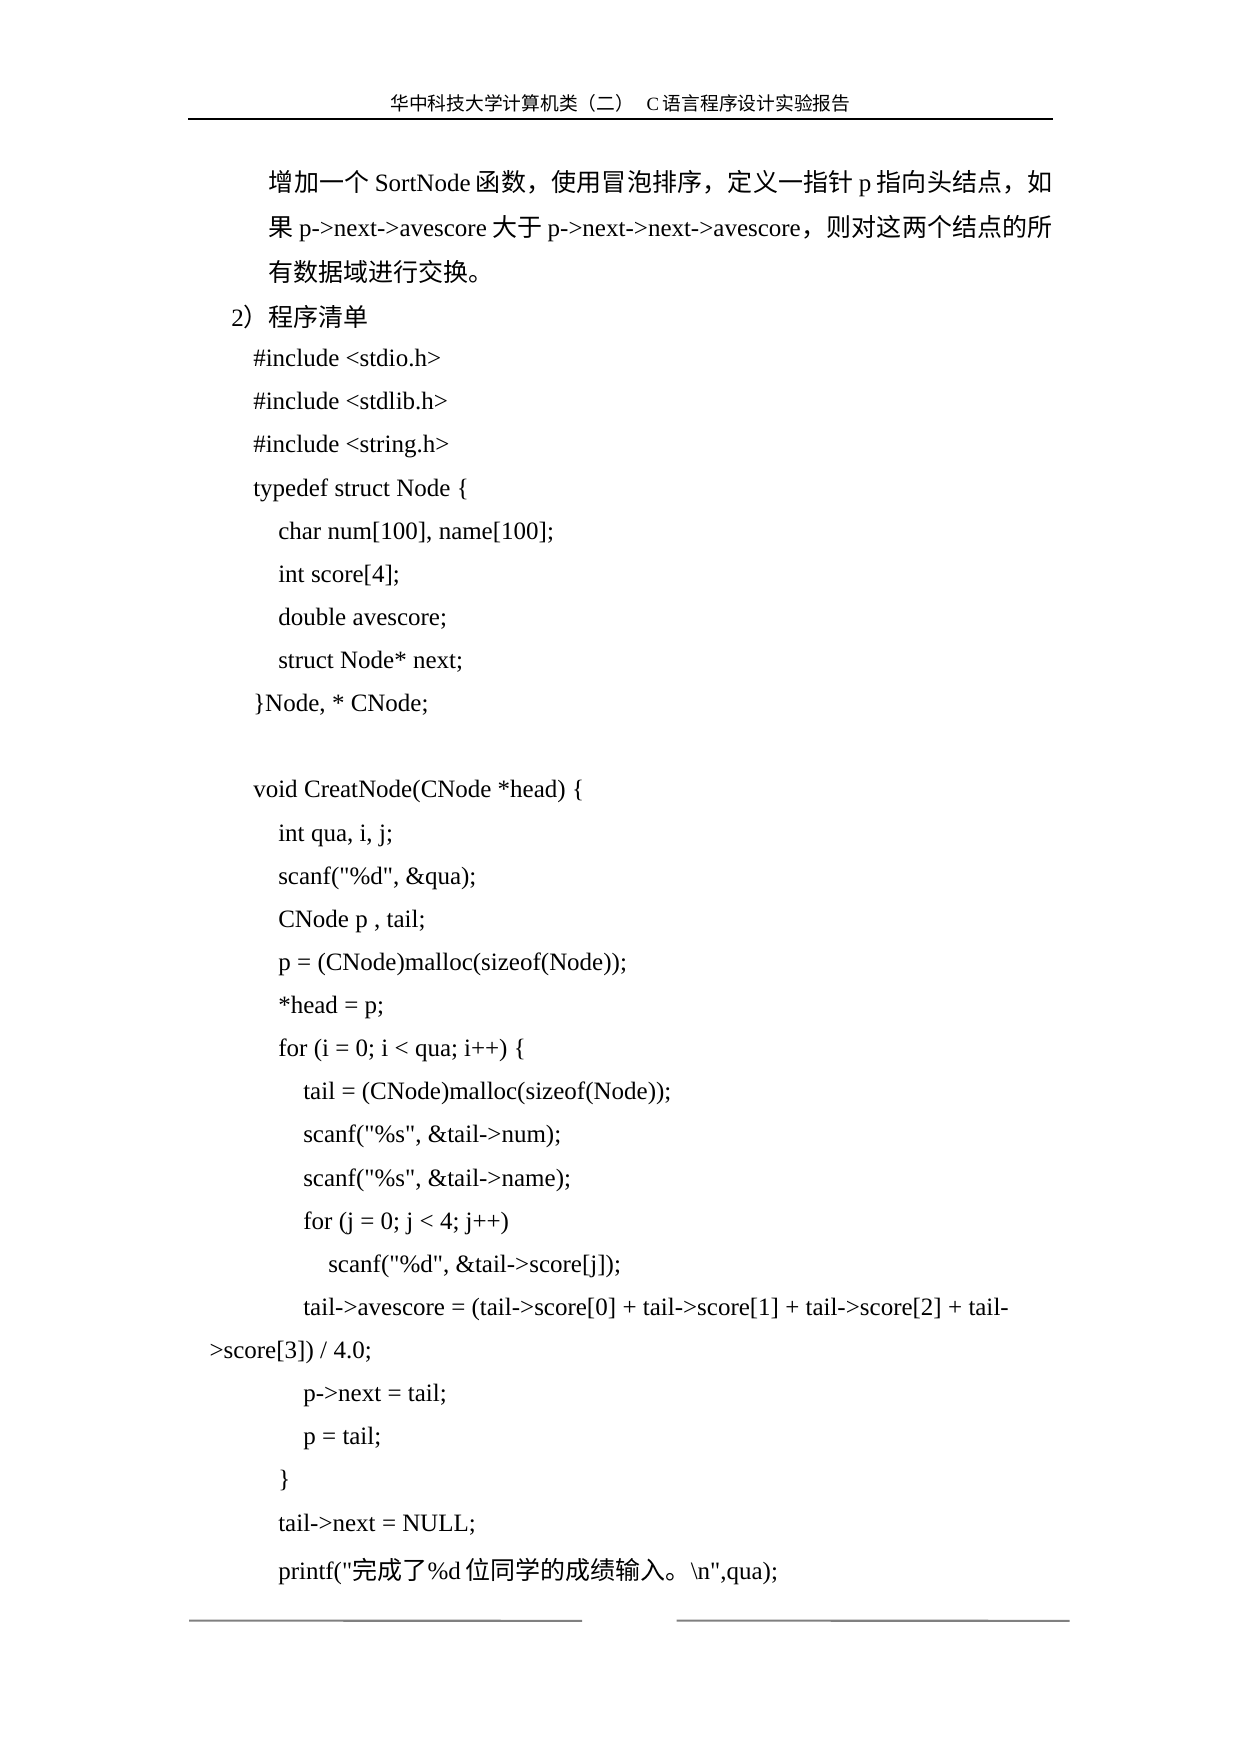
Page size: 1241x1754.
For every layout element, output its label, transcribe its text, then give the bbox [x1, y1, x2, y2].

text #include <string.h> [209, 429, 1053, 458]
text int qua, i, j; [209, 818, 1053, 846]
text scanf("%s", &tail->num); [209, 1119, 1053, 1148]
list 增加一个SortNode函数，使用冒泡排序，定义一指针p指向头结点，如果p->next->avescore大于p->next->next->avescore，则对这两个结点的所有数据域进行交换。 [269, 162, 1053, 289]
text p = tail; [209, 1421, 1053, 1450]
text tail->next = NULL; [209, 1508, 1053, 1536]
text struct Node* next; [209, 645, 1053, 674]
text scanf("%d", &tail->score[j]); [209, 1249, 1053, 1278]
text p->next = tail; [209, 1378, 1053, 1407]
text double avescore; [209, 602, 1053, 631]
text for (i = 0; i < qua; i++) { [209, 1033, 1053, 1062]
text int score[4]; [209, 559, 1053, 588]
text #include <stdio.h> [209, 343, 1053, 372]
text tail->avescore = (tail->score[0] + tail->score[1] + tail->score[2] + tail->score[3]) / 4.0; [209, 1292, 1053, 1364]
text printf("完成了%d位同学的成绩输入。\n",qua); [209, 1551, 1053, 1587]
text CNode p , tail; [209, 904, 1053, 933]
text #include <stdlib.h> [209, 386, 1053, 415]
text char num[100], name[100]; [209, 516, 1053, 544]
text void CreatNode(CNode *head) { [209, 774, 1053, 803]
text 2）程序清单 [187, 298, 1053, 334]
text tail = (CNode)malloc(sizeof(Node)); [209, 1076, 1053, 1105]
text p = (CNode)malloc(sizeof(Node)); [209, 947, 1053, 976]
text scanf("%s", &tail->name); [209, 1163, 1053, 1191]
text }Node, * CNode; [209, 688, 1053, 717]
text typedef struct Node { [209, 473, 1053, 501]
text scanf("%d", &qua); [209, 861, 1053, 889]
text *head = p; [209, 990, 1053, 1019]
text } [209, 1464, 1053, 1493]
text for (j = 0; j < 4; j++) [209, 1206, 1053, 1234]
